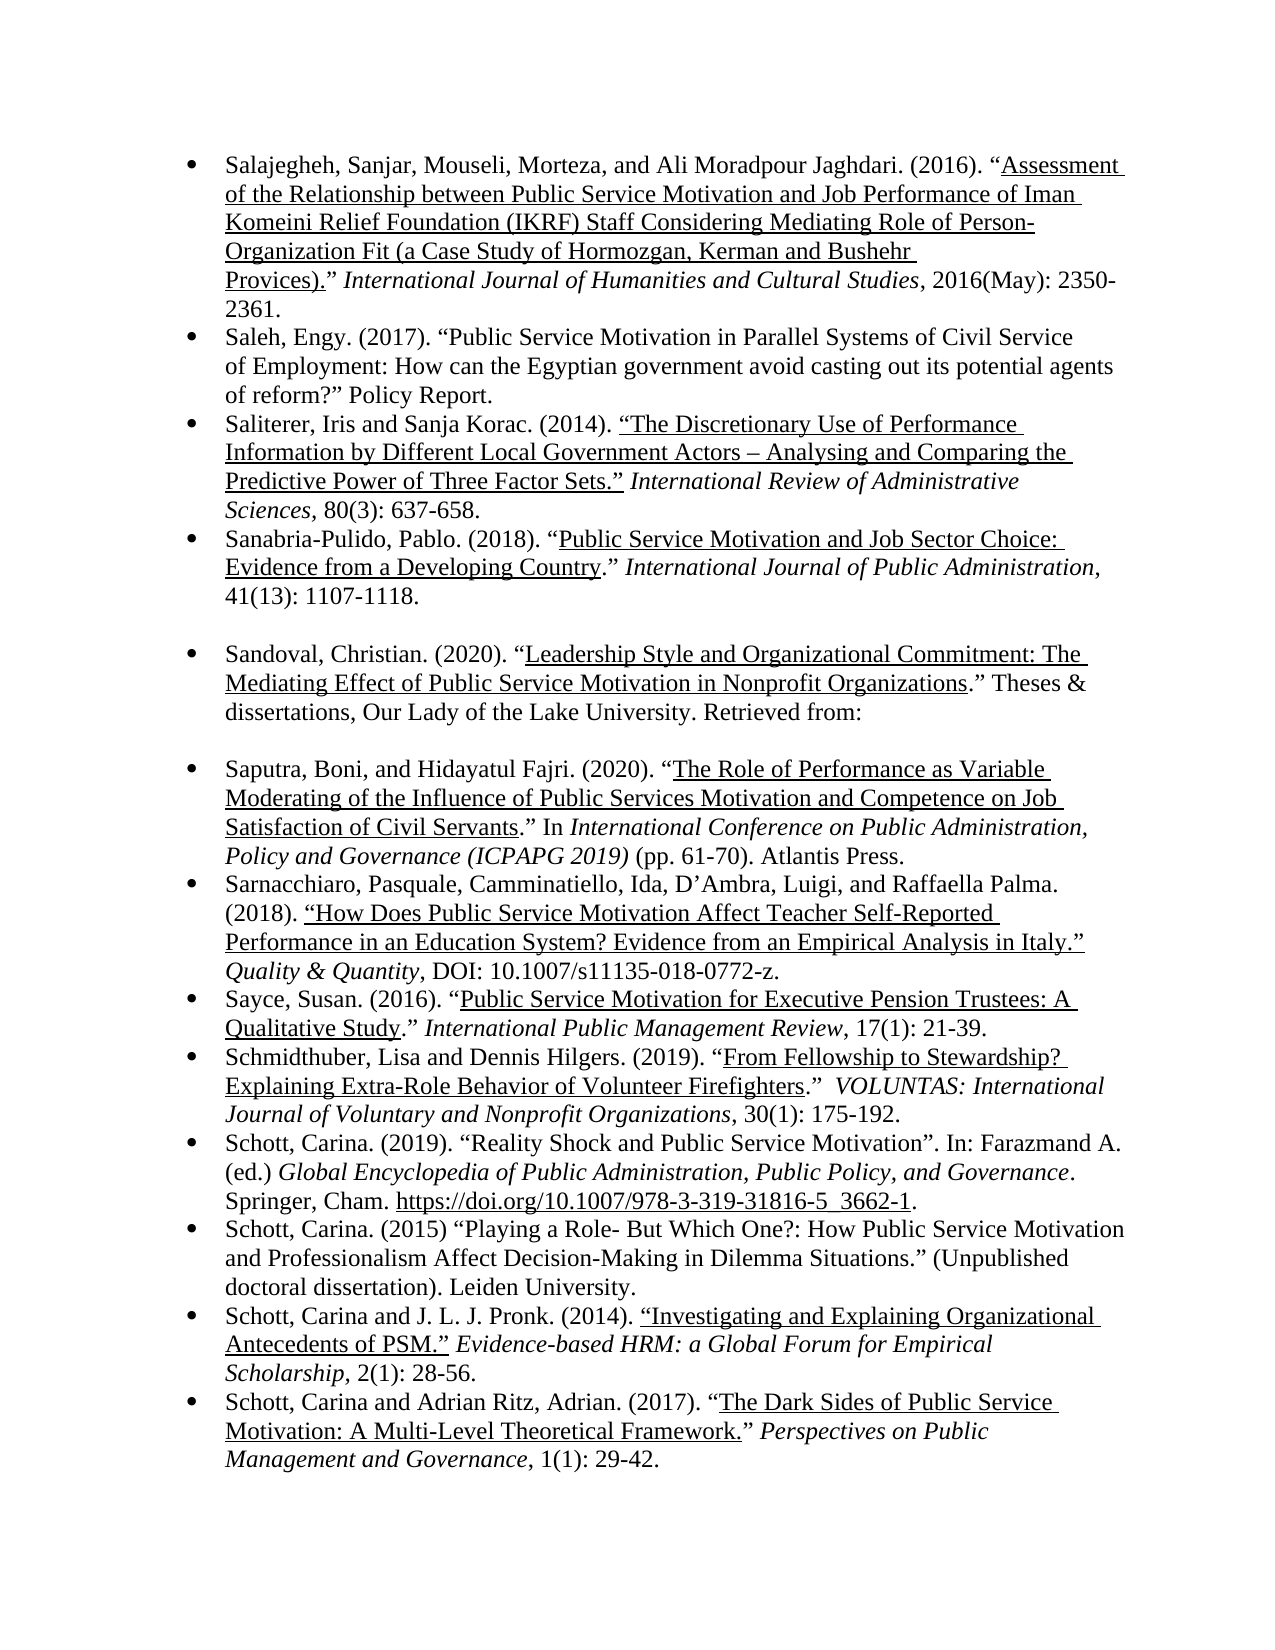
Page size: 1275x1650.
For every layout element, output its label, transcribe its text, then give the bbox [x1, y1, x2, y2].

list Sanabria-Pulido, Pablo. (2018). “Public Service Motivation and Job Sector Choice: Evidence from a Developing Country.” International Journal of Public Administration, 41(13): 1107-1118. [187, 524, 1125, 610]
list Schott, Carina and J. L. J. Pronk. (2014). “Investigating and Explaining Organizational Antecedents of PSM.” Evidence-based HRM: a Global Forum for Empirical Scholarship, 2(1): 28-56. [187, 1301, 1125, 1387]
list Sandoval, Christian. (2020). “Leadership Style and Organizational Commitment: The Mediating Effect of Public Service Motivation in Nonprofit Organizations.” Theses & dissertations, Our Lady of the Lake University. Retrieved from: [187, 639, 1125, 725]
list Saliterer, Iris and Sanja Korac. (2014). “The Discretionary Use of Performance Information by Different Local Government Actors – Analysing and Comparing the Predictive Power of Three Factor Sets.” International Review of Administrative Sciences, 80(3): 637-658. [187, 409, 1125, 524]
list Sarnacchiaro, Pasquale, Camminatiello, Ida, D’Ambra, Luigi, and Raffaella Palma. (2018). “How Does Public Service Motivation Affect Teacher Self-Reported Performance in an Education System? Evidence from an Empirical Analysis in Italy.” Quality & Quantity, DOI: 10.1007/s11135-018-0772-z. [187, 869, 1125, 984]
list Salajegheh, Sanjar, Mouseli, Morteza, and Ali Moradpour Jaghdari. (2016). “Assessment of the Relationship between Public Service Motivation and Job Performance of Iman Komeini Relief Foundation (IKRF) Staff Considering Mediating Role of Person-Organization Fit (a Case Study of Hormozgan, Kerman and Bushehr Provices).” International Journal of Humanities and Cultural Studies, 2016(May): 2350-2361. [187, 150, 1125, 322]
list Schott, Carina. (2019). “Reality Shock and Public Service Motivation”. In: Farazmand A. (ed.) Global Encyclopedia of Public Administration, Public Policy, and Governance. Springer, Cham. https://doi.org/10.1007/978-3-319-31816-5_3662-1. [187, 1128, 1125, 1214]
list Sayce, Susan. (2016). “Public Service Motivation for Executive Pension Trustees: A Qualitative Study.” International Public Management Review, 17(1): 21-39. [187, 984, 1125, 1042]
list Saputra, Boni, and Hidayatul Fajri. (2020). “The Role of Performance as Variable Moderating of the Influence of Public Services Motivation and Competence on Job Satisfaction of Civil Servants.” In International Conference on Public Administration, Policy and Governance (ICPAPG 2019) (pp. 61-70). Atlantis Press. [187, 754, 1125, 869]
list Schott, Carina and Adrian Ritz, Adrian. (2017). “The Dark Sides of Public Service Motivation: A Multi-Level Theoretical Framework.” Perspectives on Public Management and Governance, 1(1): 29-42. [187, 1387, 1125, 1473]
list Schmidthuber, Lisa and Dennis Hilgers. (2019). “From Fellowship to Stewardship? Explaining Extra-Role Behavior of Volunteer Firefighters.” VOLUNTAS: International Journal of Voluntary and Nonprofit Organizations, 30(1): 175-192. [187, 1042, 1125, 1128]
list Saleh, Engy. (2017). “Public Service Motivation in Parallel Systems of Civil Service of Employment: How can the Egyptian government avoid casting out its potential agents of reform?” Policy Report. [187, 322, 1125, 409]
list Schott, Carina. (2015) “Playing a Role- But Which One?: How Public Service Motivation and Professionalism Affect Decision-Making in Dilemma Situations.” (Unpublished doctoral dissertation). Leiden University. [187, 1214, 1125, 1301]
